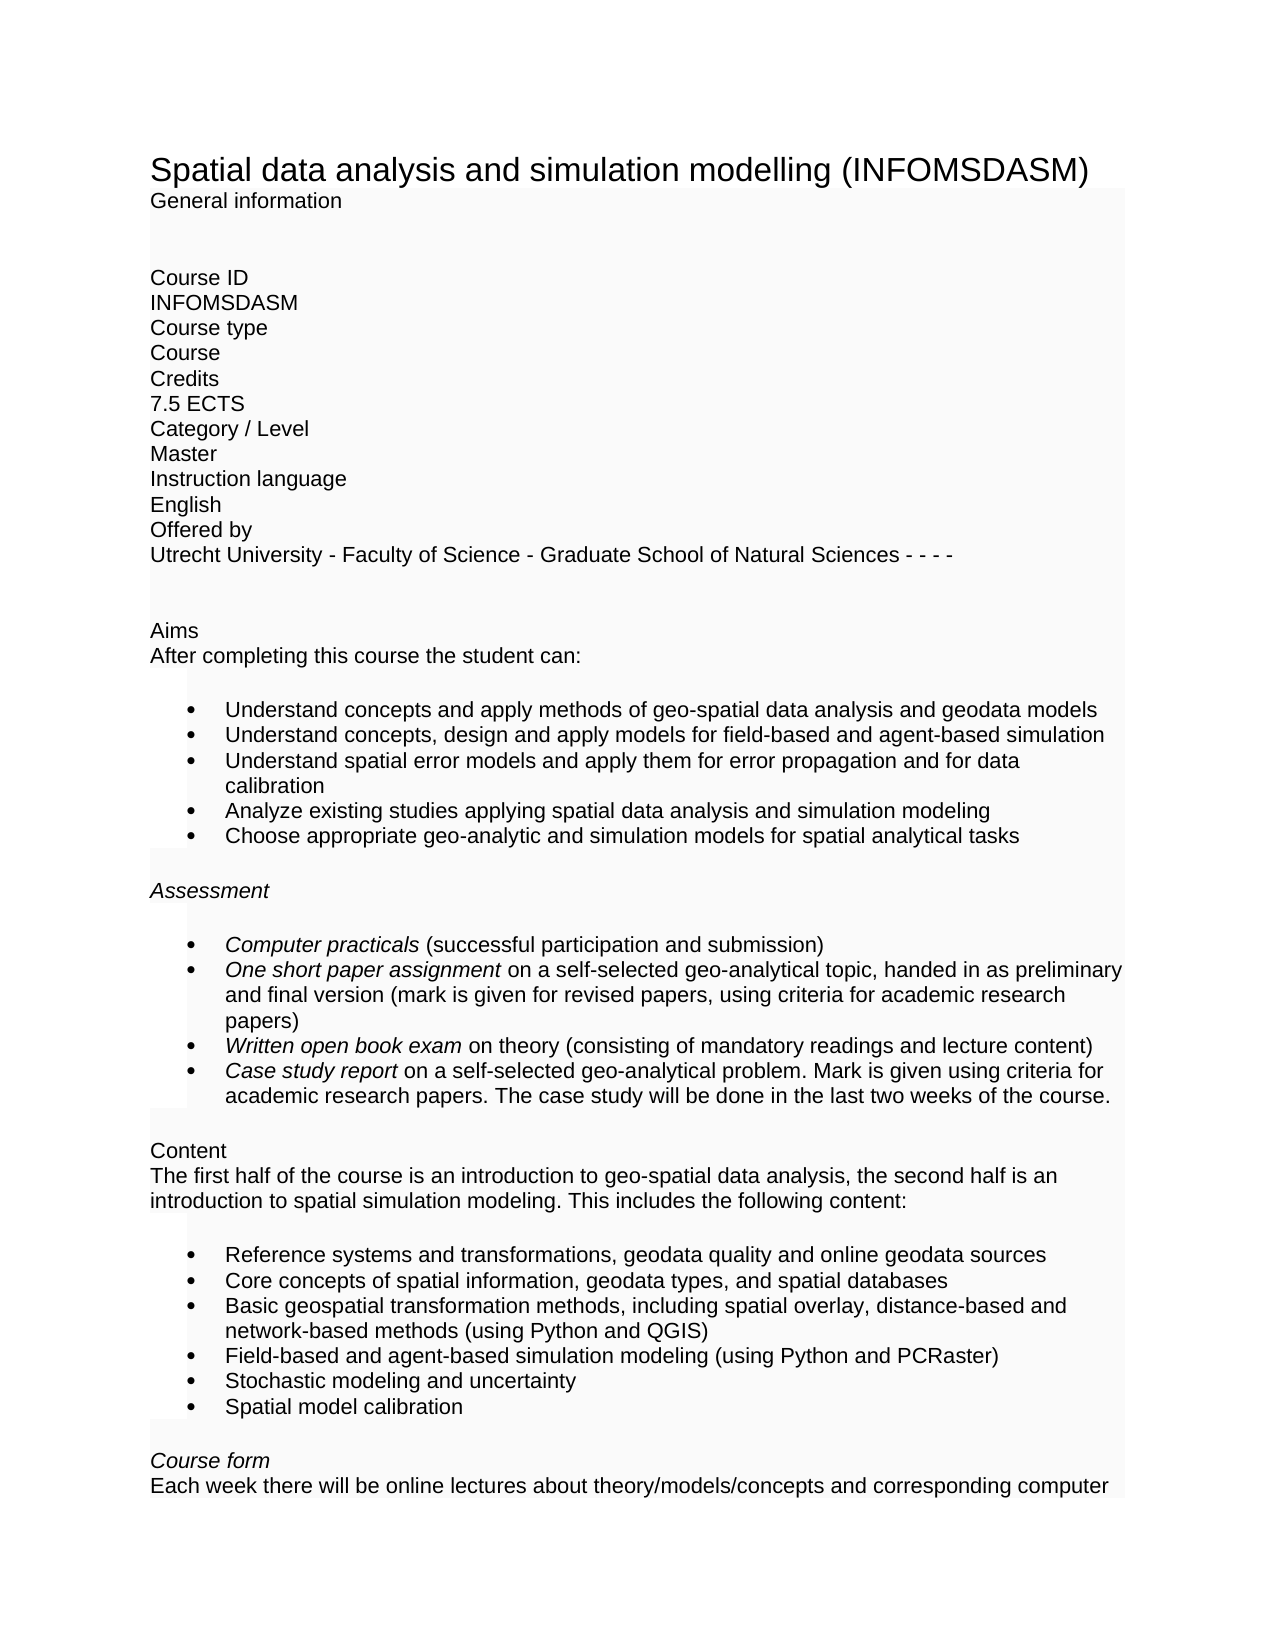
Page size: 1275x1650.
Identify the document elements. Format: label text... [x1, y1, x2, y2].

list Computer practicals (successful participation and submission) [187, 932, 1125, 957]
text After completing this course the student can: [150, 643, 1125, 668]
text Offered by [150, 517, 1125, 542]
text Master [150, 441, 1125, 466]
text INFOMSDASM [150, 290, 1125, 315]
text Utrecht University - Faculty of Science - Graduate School of Natural Sciences - - - - [150, 542, 1125, 567]
text Course type [150, 315, 1125, 340]
list Core concepts of spatial information, geodata types, and spatial databases [187, 1268, 1125, 1293]
text English [150, 492, 1125, 517]
list Reference systems and transformations, geodata quality and online geodata sources [187, 1242, 1125, 1268]
text 7.5 ECTS [150, 391, 1125, 416]
list Case study report on a self-selected geo-analytical problem. Mark is given using criteria for academic research papers. The case study will be done in the last two weeks of the course. [187, 1058, 1125, 1108]
text Content [150, 1138, 1125, 1163]
text Assessment [150, 878, 1125, 903]
text Instruction language [150, 466, 1125, 492]
text Category / Level [150, 416, 1125, 441]
text Aims [150, 618, 1125, 643]
list Understand spatial error models and apply them for error propagation and for data calibration [187, 748, 1125, 798]
text Credits [150, 366, 1125, 391]
list Understand concepts and apply methods of geo-spatial data analysis and geodata models [187, 697, 1125, 722]
text The first half of the course is an introduction to geo-spatial data analysis, the second half is an introduction to spatial simulation modeling. This includes the following content: [150, 1163, 1125, 1213]
list One short paper assignment on a self-selected geo-analytical topic, handed in as preliminary and final version (mark is given for revised papers, using criteria for academic research papers) [187, 957, 1125, 1033]
list Written open book exam on theory (consisting of mandatory readings and lecture content) [187, 1033, 1125, 1058]
text Spatial data analysis and simulation modelling (INFOMSDASM) [150, 150, 1125, 188]
list Choose appropriate geo-analytic and simulation models for spatial analytical tasks [187, 823, 1125, 848]
text General information [150, 188, 1125, 214]
list Understand concepts, design and apply models for field-based and agent-based simulation [187, 722, 1125, 748]
list Spatial model calibration [187, 1394, 1125, 1419]
list Stochastic modeling and uncertainty [187, 1368, 1125, 1394]
list Basic geospatial transformation methods, including spatial overlay, distance-based and network-based methods (using Python and QGIS) [187, 1293, 1125, 1343]
text Course [150, 340, 1125, 366]
list Field-based and agent-based simulation modeling (using Python and PCRaster) [187, 1343, 1125, 1368]
list Analyze existing studies applying spatial data analysis and simulation modeling [187, 798, 1125, 823]
text Course ID [150, 265, 1125, 290]
